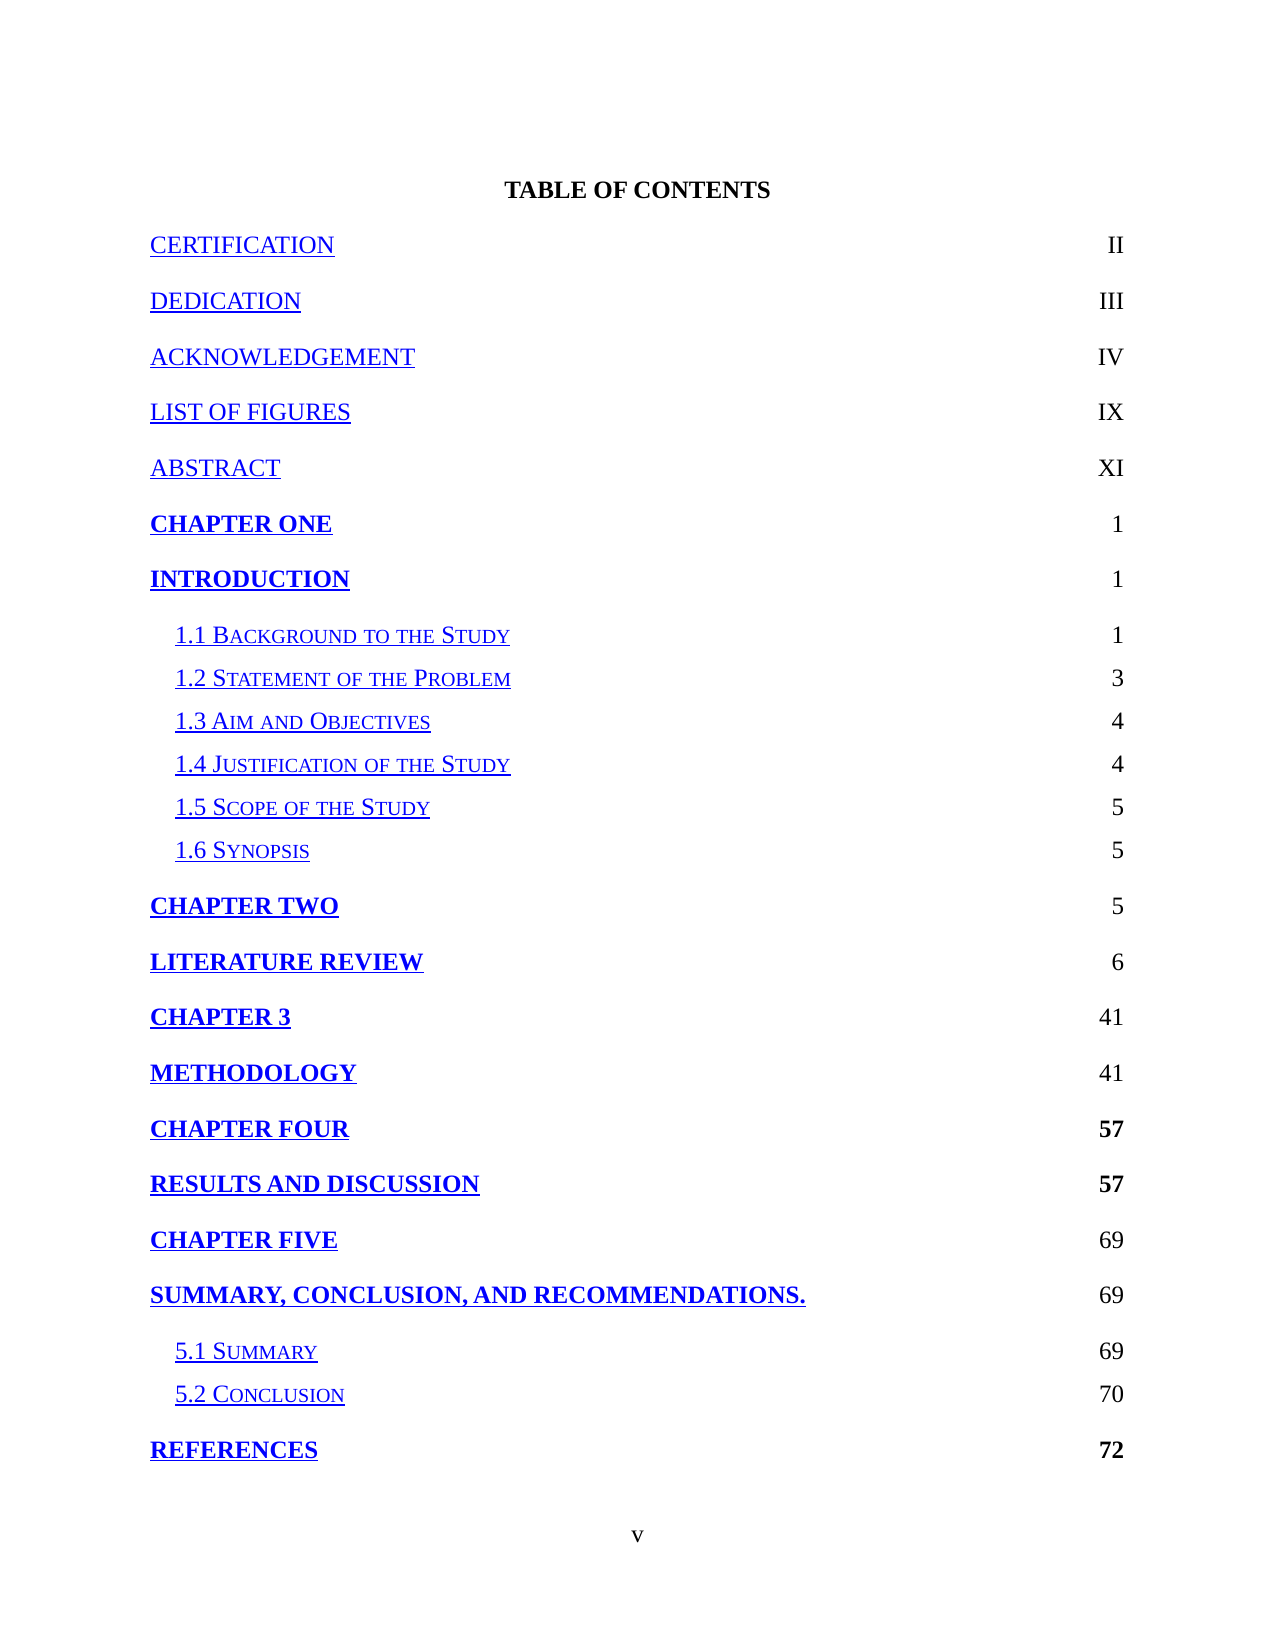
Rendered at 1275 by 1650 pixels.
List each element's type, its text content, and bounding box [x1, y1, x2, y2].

text INTRODUCTION 1 [150, 564, 1125, 593]
text LIST OF FIGURES ix [150, 397, 1125, 426]
text RESULTS AND DISCUSSION 57 [150, 1169, 1125, 1198]
text 1.4 Justification of the Study 4 [175, 749, 1125, 778]
text 1.5 Scope of the Study 5 [175, 792, 1125, 821]
text CHAPTER ONE 1 [150, 509, 1125, 537]
text METHODOLOGY 41 [150, 1058, 1125, 1087]
text 1.2 Statement of the Problem 3 [175, 663, 1125, 692]
text CHAPTER 3 41 [150, 1002, 1125, 1031]
text ABSTRACT xi [150, 453, 1125, 482]
text 5.2 Conclusion 70 [175, 1379, 1125, 1408]
text 1.1 Background to the Study 1 [175, 620, 1125, 649]
text LITERATURE REVIEW 6 [150, 947, 1125, 976]
text CHAPTER TWO 5 [150, 891, 1125, 920]
text CERTIFICATION ii [150, 231, 1125, 259]
text CHAPTER FOUR 57 [150, 1114, 1125, 1142]
text SUMMARY, CONCLUSION, AND RECOMMENDATIONS. 69 [150, 1281, 1125, 1309]
text TABLE OF CONTENTS [150, 175, 1125, 204]
text 1.6 Synopsis 5 [175, 836, 1125, 864]
text 5.1 Summary 69 [175, 1336, 1125, 1365]
text REFERENCES 72 [150, 1435, 1125, 1464]
text CHAPTER FIVE 69 [150, 1225, 1125, 1254]
text ACKNOWLEDGEMENT iv [150, 342, 1125, 371]
text DEDICATION iii [150, 286, 1125, 315]
text 1.3 Aim and Objectives 4 [175, 706, 1125, 735]
